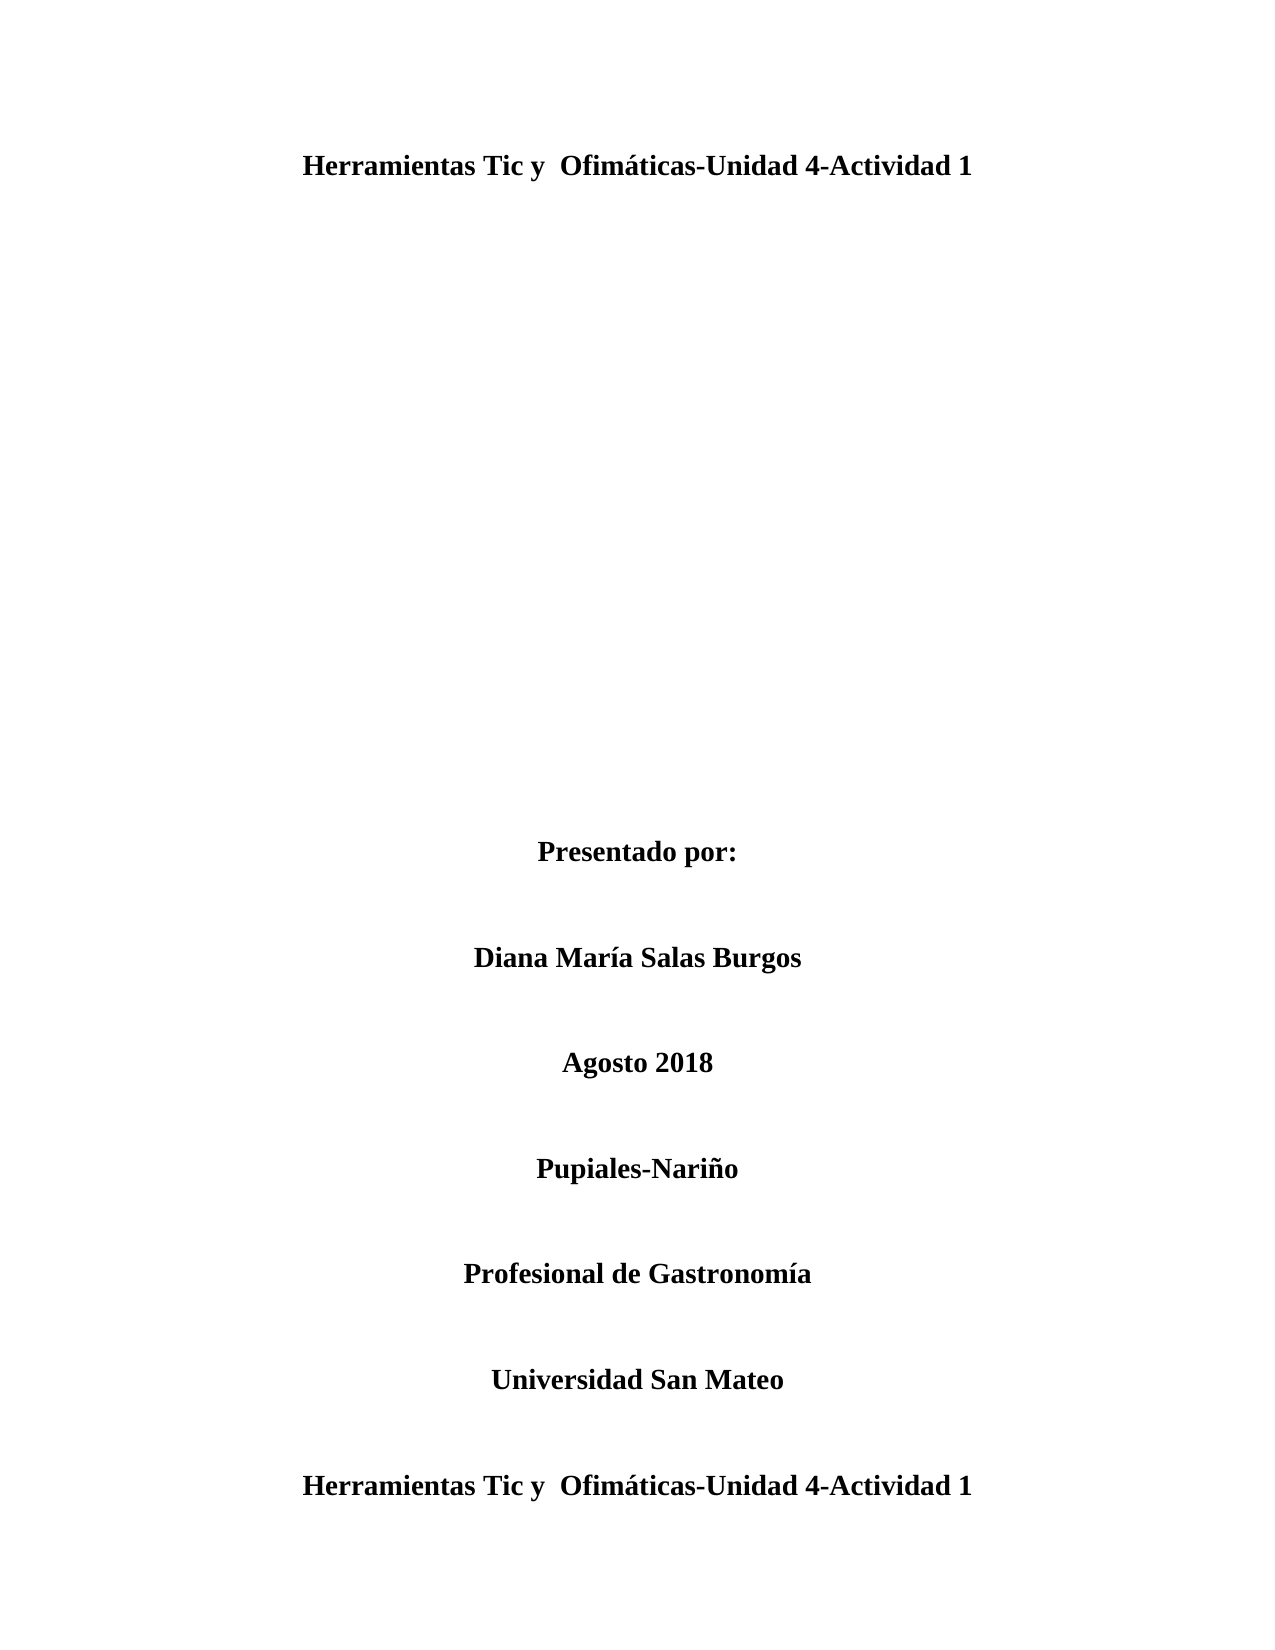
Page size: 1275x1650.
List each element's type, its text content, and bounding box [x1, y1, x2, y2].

text Diana María Salas Burgos [177, 940, 1098, 973]
text Herramientas Tic y Ofimáticas-Unidad 4-Actividad 1 [177, 148, 1098, 181]
text Presentado por: [177, 834, 1098, 868]
text Agosto 2018 [177, 1045, 1098, 1079]
text Herramientas Tic y Ofimáticas-Unidad 4-Actividad 1 [177, 1468, 1098, 1501]
text Universidad San Mateo [177, 1362, 1098, 1396]
text Profesional de Gastronomía [177, 1257, 1098, 1290]
text Pupiales-Nariño [177, 1151, 1098, 1184]
